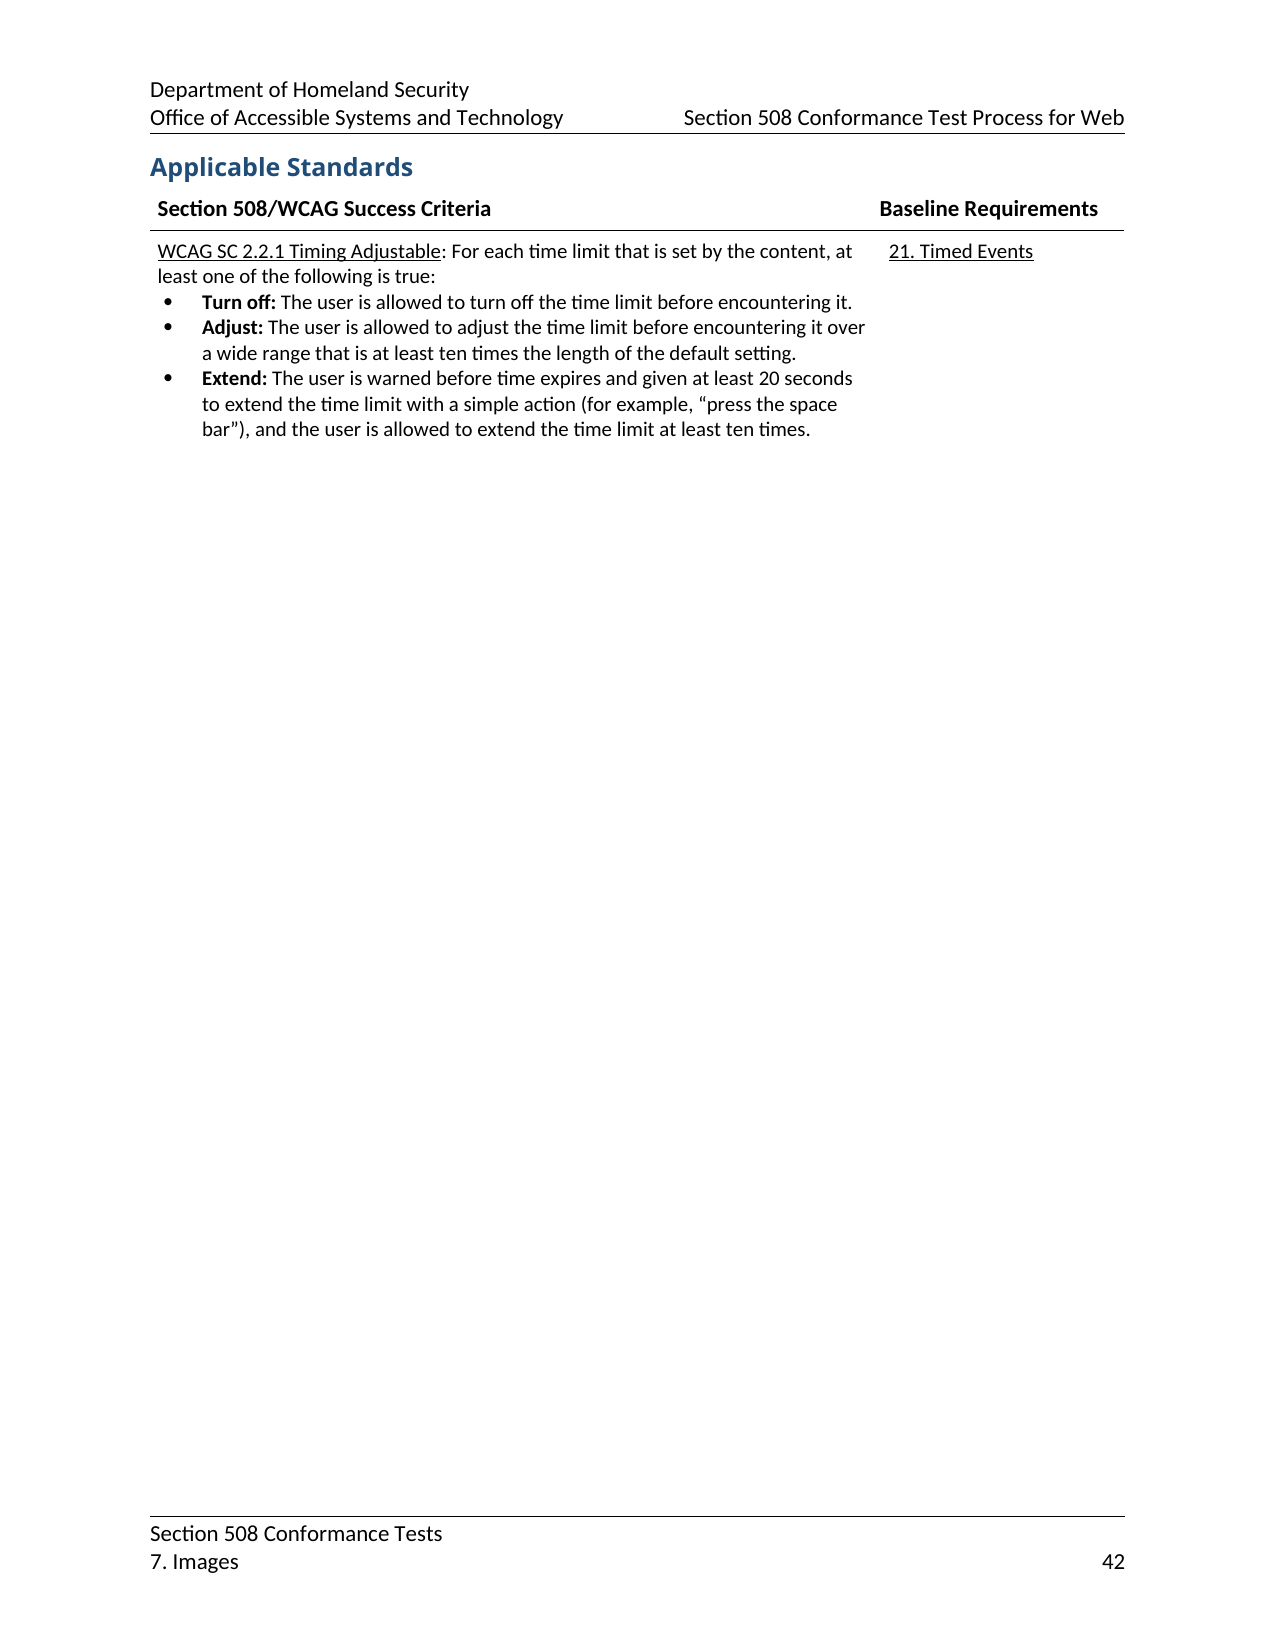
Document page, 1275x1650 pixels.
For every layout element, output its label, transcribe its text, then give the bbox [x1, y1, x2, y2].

subtitle Applicable Standards [150, 150, 1125, 184]
table_cell WCAG SC 2.2.1 Timing Adjustable: For each time limit that is set by the content, at least one of the following is true: Turn off: The user is allowed to turn off the time limit before encountering it. Adjust: The user is allowed to adjust the time limit before encountering it over a wide range that is at least ten times the length of the default setting. Extend: The user is warned before time expires and given at least 20 seconds to extend the time limit with a simple action (for example, “press the space bar”), and the user is allowed to extend the time limit at least ten times. [150, 231, 881, 449]
table_header Section 508/WCAG Success Criteria [150, 187, 872, 230]
table_header Baseline Requirements [872, 187, 1124, 230]
table_cell 21. Timed Events [881, 231, 1124, 449]
